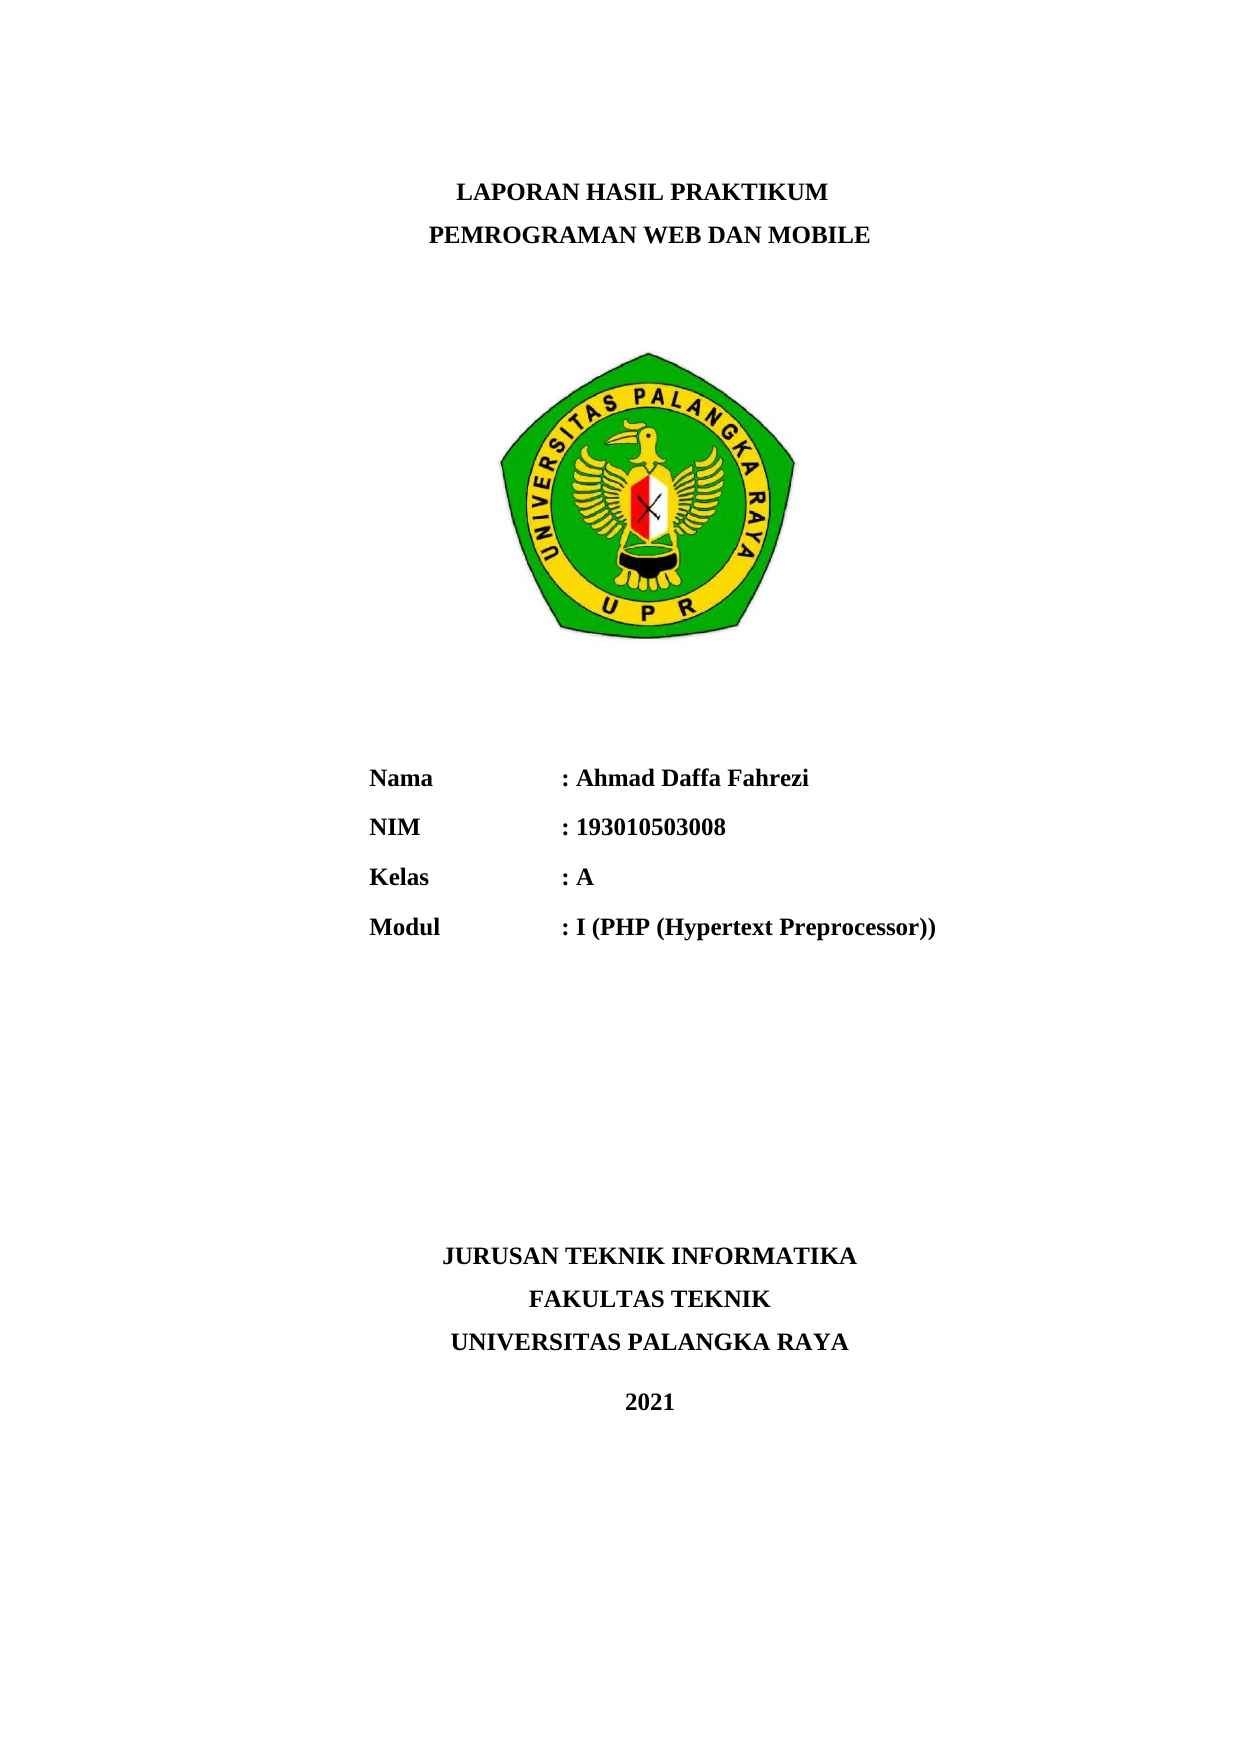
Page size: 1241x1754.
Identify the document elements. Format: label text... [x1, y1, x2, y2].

text LAPORAN HASIL PRAKTIKUM [236, 177, 1048, 206]
picture [498, 349, 802, 649]
text Kelas : A [369, 862, 1063, 891]
subtitle FAKULTAS TEKNIK [236, 1284, 1063, 1313]
text Nama : Ahmad Daffa Fahrezi [369, 763, 1063, 792]
subtitle JURUSAN TEKNIK INFORMATIKA [236, 1241, 1063, 1270]
text UNIVERSITAS PALANGKA RAYA [236, 1327, 1063, 1356]
text Modul : I (PHP (Hypertext Preprocessor)) [294, 912, 1063, 941]
text NIM : 193010503008 [369, 812, 1063, 841]
text PEMROGRAMAN WEB DAN MOBILE [236, 220, 1063, 249]
text 2021 [236, 1387, 1063, 1416]
